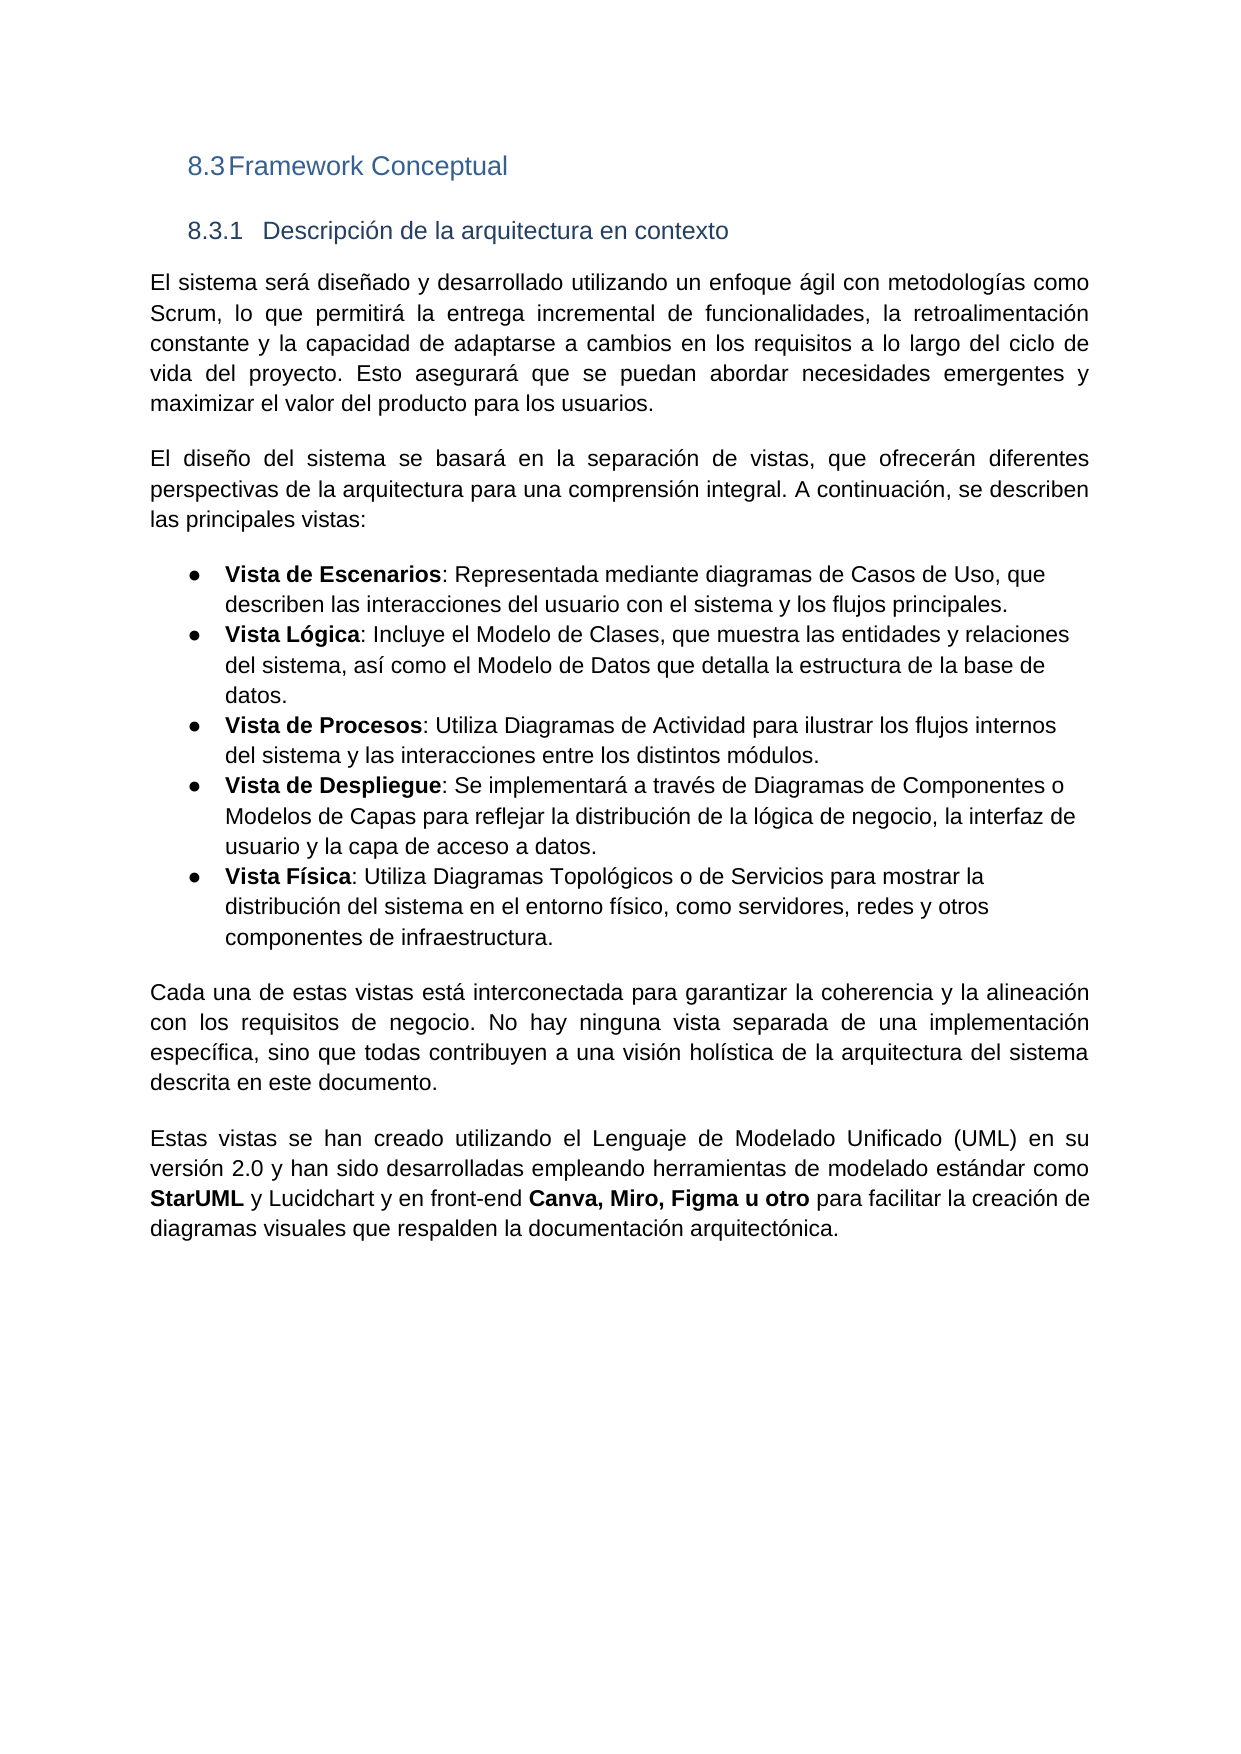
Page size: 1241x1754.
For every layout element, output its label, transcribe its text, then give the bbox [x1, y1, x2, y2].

subtitle Descripción de la arquitectura en contexto [187, 216, 1090, 244]
text Cada una de estas vistas está interconectada para garantizar la coherencia y la alineación con los requisitos de negocio. No hay ninguna vista separada de una implementación específica, sino que todas contribuyen a una visión holística de la arquitectura del sistema descrita en este documento. [150, 979, 1090, 1096]
list Vista Lógica: Incluye el Modelo de Clases, que muestra las entidades y relaciones del sistema, así como el Modelo de Datos que detalla la estructura de la base de datos. [187, 621, 1090, 708]
text El sistema será diseñado y desarrollado utilizando un enfoque ágil con metodologías como Scrum, lo que permitirá la entrega incremental de funcionalidades, la retroalimentación constante y la capacidad de adaptarse a cambios en los requisitos a lo largo del ciclo de vida del proyecto. Esto asegurará que se puedan abordar necesidades emergentes y maximizar el valor del producto para los usuarios. [150, 269, 1090, 417]
text El diseño del sistema se basará en la separación de vistas, que ofrecerán diferentes perspectivas de la arquitectura para una comprensión integral. A continuación, se describen las principales vistas: [150, 445, 1090, 532]
list Vista Física: Utiliza Diagramas Topológicos o de Servicios para mostrar la distribución del sistema en el entorno físico, como servidores, redes y otros componentes de infraestructura. [187, 863, 1090, 950]
list Vista de Despliegue: Se implementará a través de Diagramas de Componentes o Modelos de Capas para reflejar la distribución de la lógica de negocio, la interfaz de usuario y la capa de acceso a datos. [187, 772, 1090, 859]
list Vista de Procesos: Utiliza Diagramas de Actividad para ilustrar los flujos internos del sistema y las interacciones entre los distintos módulos. [187, 712, 1090, 769]
list Vista de Escenarios: Representada mediante diagramas de Casos de Uso, que describen las interacciones del usuario con el sistema y los flujos principales. [187, 561, 1090, 618]
subtitle Framework Conceptual [187, 150, 1090, 181]
text Estas vistas se han creado utilizando el Lenguaje de Modelado Unificado (UML) en su versión 2.0 y han sido desarrolladas empleando herramientas de modelado estándar como StarUML y Lucidchart y en front-end Canva, Miro, Figma u otro para facilitar la creación de diagramas visuales que respalden la documentación arquitectónica. [150, 1124, 1090, 1242]
